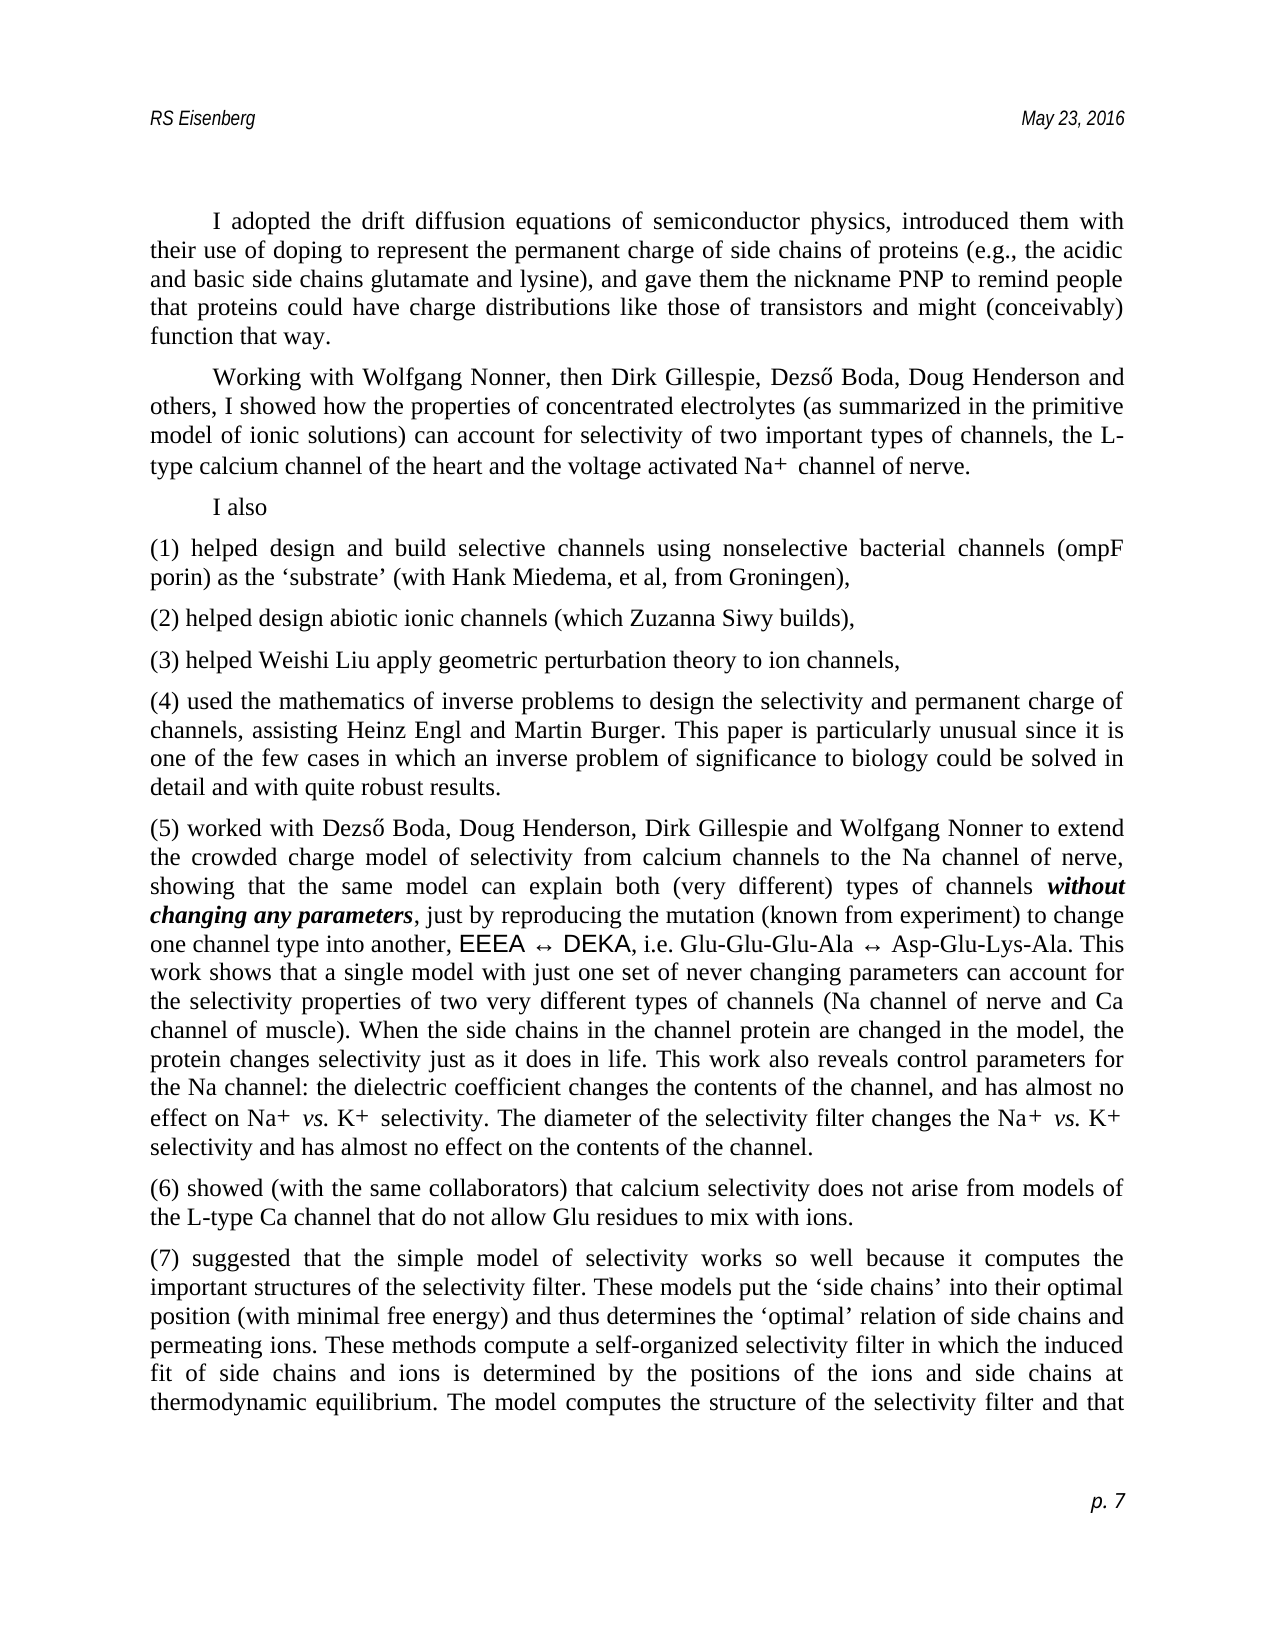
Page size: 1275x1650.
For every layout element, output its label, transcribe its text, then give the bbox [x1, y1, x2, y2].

text I adopted the drift diffusion equations of semiconductor physics, introduced them with their use of doping to represent the permanent charge of side chains of proteins (e.g., the acidic and basic side chains glutamate and lysine), and gave them the nickname PNP to remind people that proteins could have charge distributions like those of transistors and might (conceivably) function that way. [150, 206, 1125, 350]
text Working with Wolfgang Nonner, then Dirk Gillespie, Dezső Boda, Doug Henderson and others, I showed how the properties of concentrated electrolytes (as summarized in the primitive model of ionic solutions) can account for selectivity of two important types of channels, the L-type calcium channel of the heart and the voltage activated Na+ channel of nerve. [150, 362, 1125, 480]
text (1) helped design and build selective channels using nonselective bacterial channels (ompF porin) as the ‘substrate’ (with Hank Miedema, et al, from Groningen), [150, 533, 1125, 591]
text I also [150, 492, 1125, 521]
text (5) worked with Dezső Boda, Doug Henderson, Dirk Gillespie and Wolfgang Nonner to extend the crowded charge model of selectivity from calcium channels to the Na channel of nerve, showing that the same model can explain both (very different) types of channels without changing any parameters, just by reproducing the mutation (known from experiment) to change one channel type into another, EEEA ↔ DEKA, i.e. Glu-Glu-Glu-Ala ↔ Asp-Glu-Lys-Ala. This work shows that a single model with just one set of never changing parameters can account for the selectivity properties of two very different types of channels (Na channel of nerve and Ca channel of muscle). When the side chains in the channel protein are changed in the model, the protein changes selectivity just as it does in life. This work also reveals control parameters for the Na channel: the dielectric coefficient changes the contents of the channel, and has almost no effect on Na+ vs. K+ selectivity. The diameter of the selectivity filter changes the Na+ vs. K+ selectivity and has almost no effect on the contents of the channel. [150, 813, 1125, 1161]
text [150, 1243, 1125, 1416]
text (4) used the mathematics of inverse problems to design the selectivity and permanent charge of channels, assisting Heinz Engl and Martin Burger. This paper is particularly unusual since it is one of the few cases in which an inverse problem of significance to biology could be solved in detail and with quite robust results. [150, 686, 1125, 801]
text (6) showed (with the same collaborators) that calcium selectivity does not arise from models of the L-type Ca channel that do not allow Glu residues to mix with ions. [150, 1173, 1125, 1231]
text (3) helped Weishi Liu apply geometric perturbation theory to ion channels, [150, 645, 1125, 673]
text (2) helped design abiotic ionic channels (which Zuzanna Siwy builds), [150, 603, 1125, 632]
